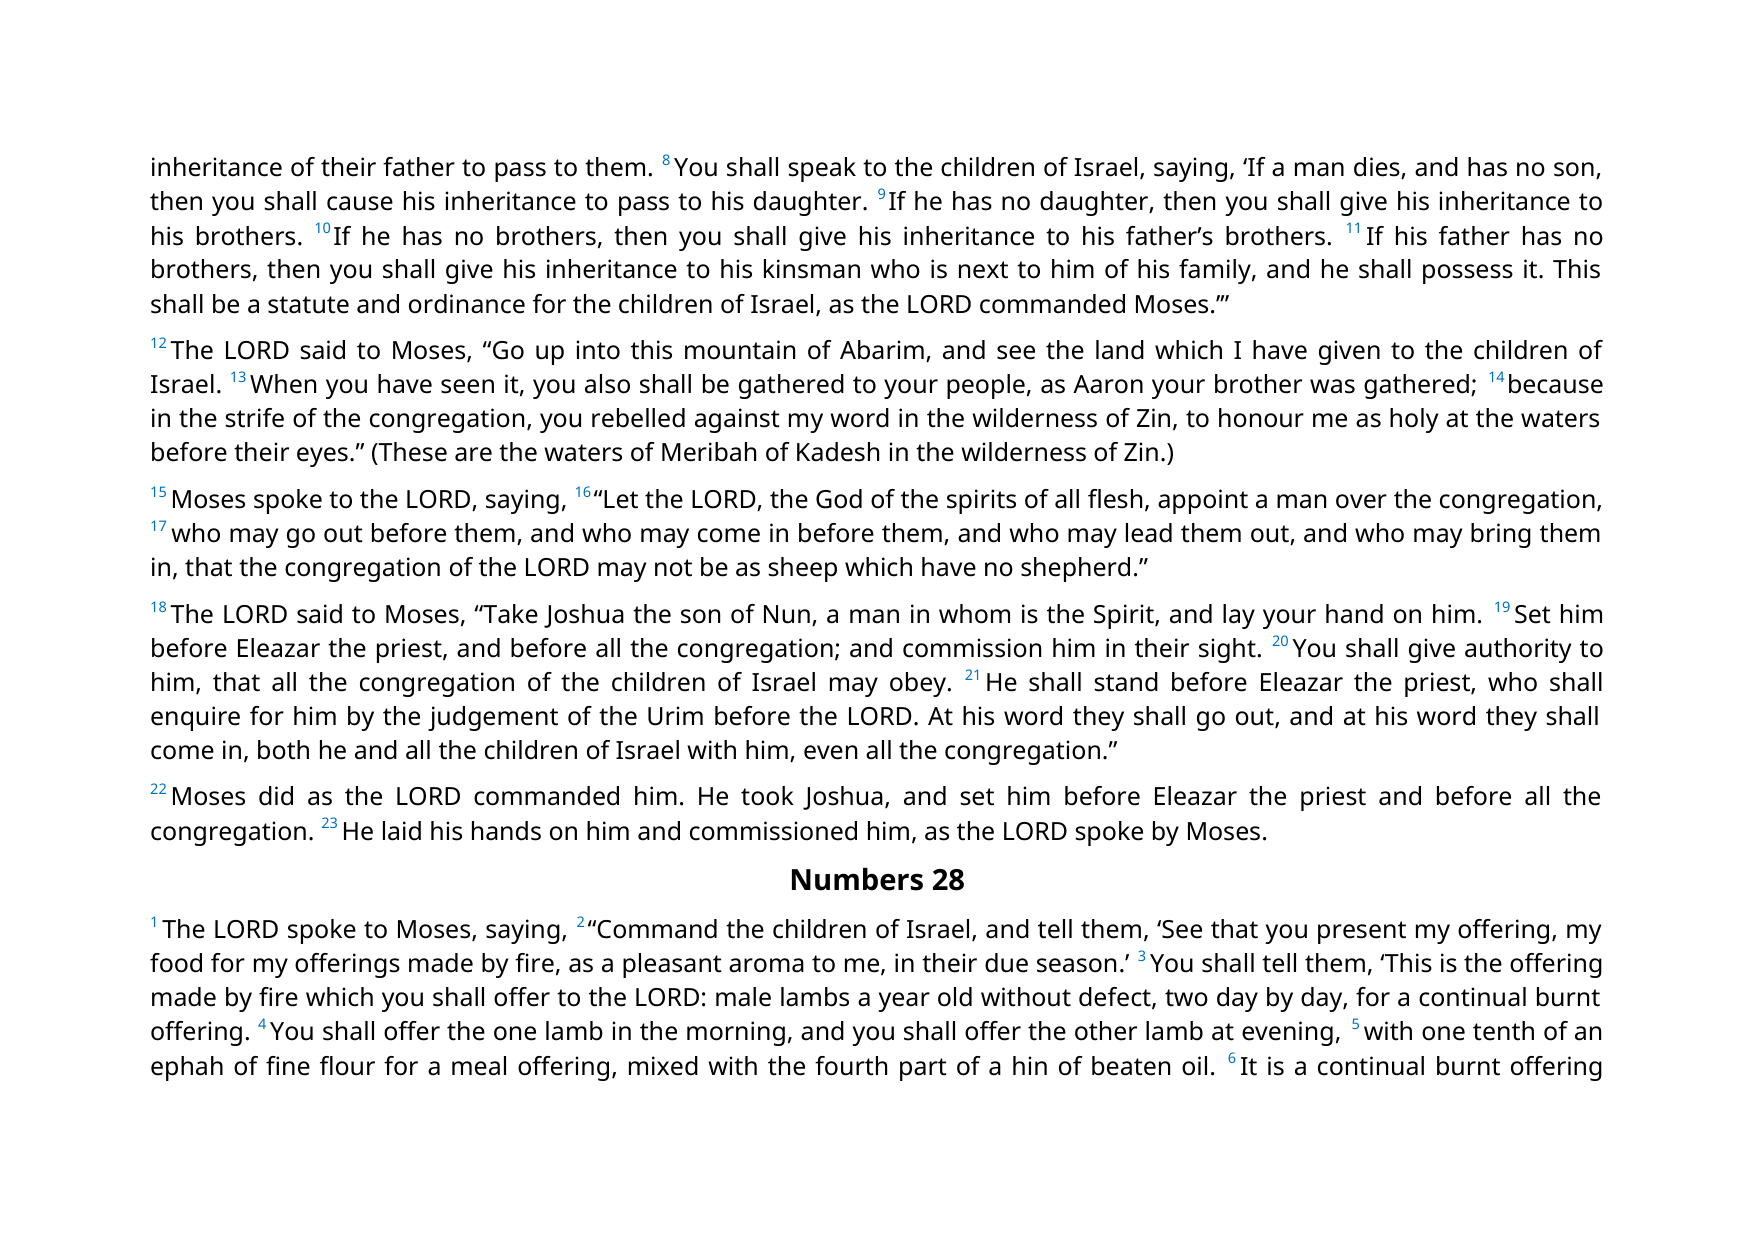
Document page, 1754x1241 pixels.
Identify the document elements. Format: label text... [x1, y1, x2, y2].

text 15 Moses spoke to the LORD, saying, 16 “Let the LORD, the God of the spirits of all flesh, appoint a man over the congregation, 17 who may go out before them, and who may come in before them, and who may lead them out, and who may bring them in, that the congregation of the LORD may not be as sheep which have no shepherd.” [150, 482, 1604, 584]
text 22 Moses did as the LORD commanded him. He took Joshua, and set him before Eleazar the priest and before all the congregation. 23 He laid his hands on him and commissioned him, as the LORD spoke by Moses. [150, 779, 1604, 847]
text 18 The LORD said to Moses, “Take Joshua the son of Nun, a man in whom is the Spirit, and lay your hand on him. 19 Set him before Eleazar the priest, and before all the congregation; and commission him in their sight. 20 You shall give authority to him, that all the congregation of the children of Israel may obey. 21 He shall stand before Eleazar the priest, who shall enquire for him by the judgement of the Urim before the LORD. At his word they shall go out, and at his word they shall come in, both he and all the children of Israel with him, even all the congregation.” [150, 596, 1604, 767]
text 12 The LORD said to Moses, “Go up into this mountain of Abarim, and see the land which I have given to the children of Israel. 13 When you have seen it, you also shall be gathered to your people, as Aaron your brother was gathered; 14 because in the strife of the congregation, you rebelled against my word in the wilderness of Zin, to honour me as holy at the waters before their eyes.” (These are the waters of Meribah of Kadesh in the wilderness of Zin.) [150, 333, 1604, 469]
text Numbers 28 [150, 860, 1604, 899]
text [150, 912, 1604, 1082]
